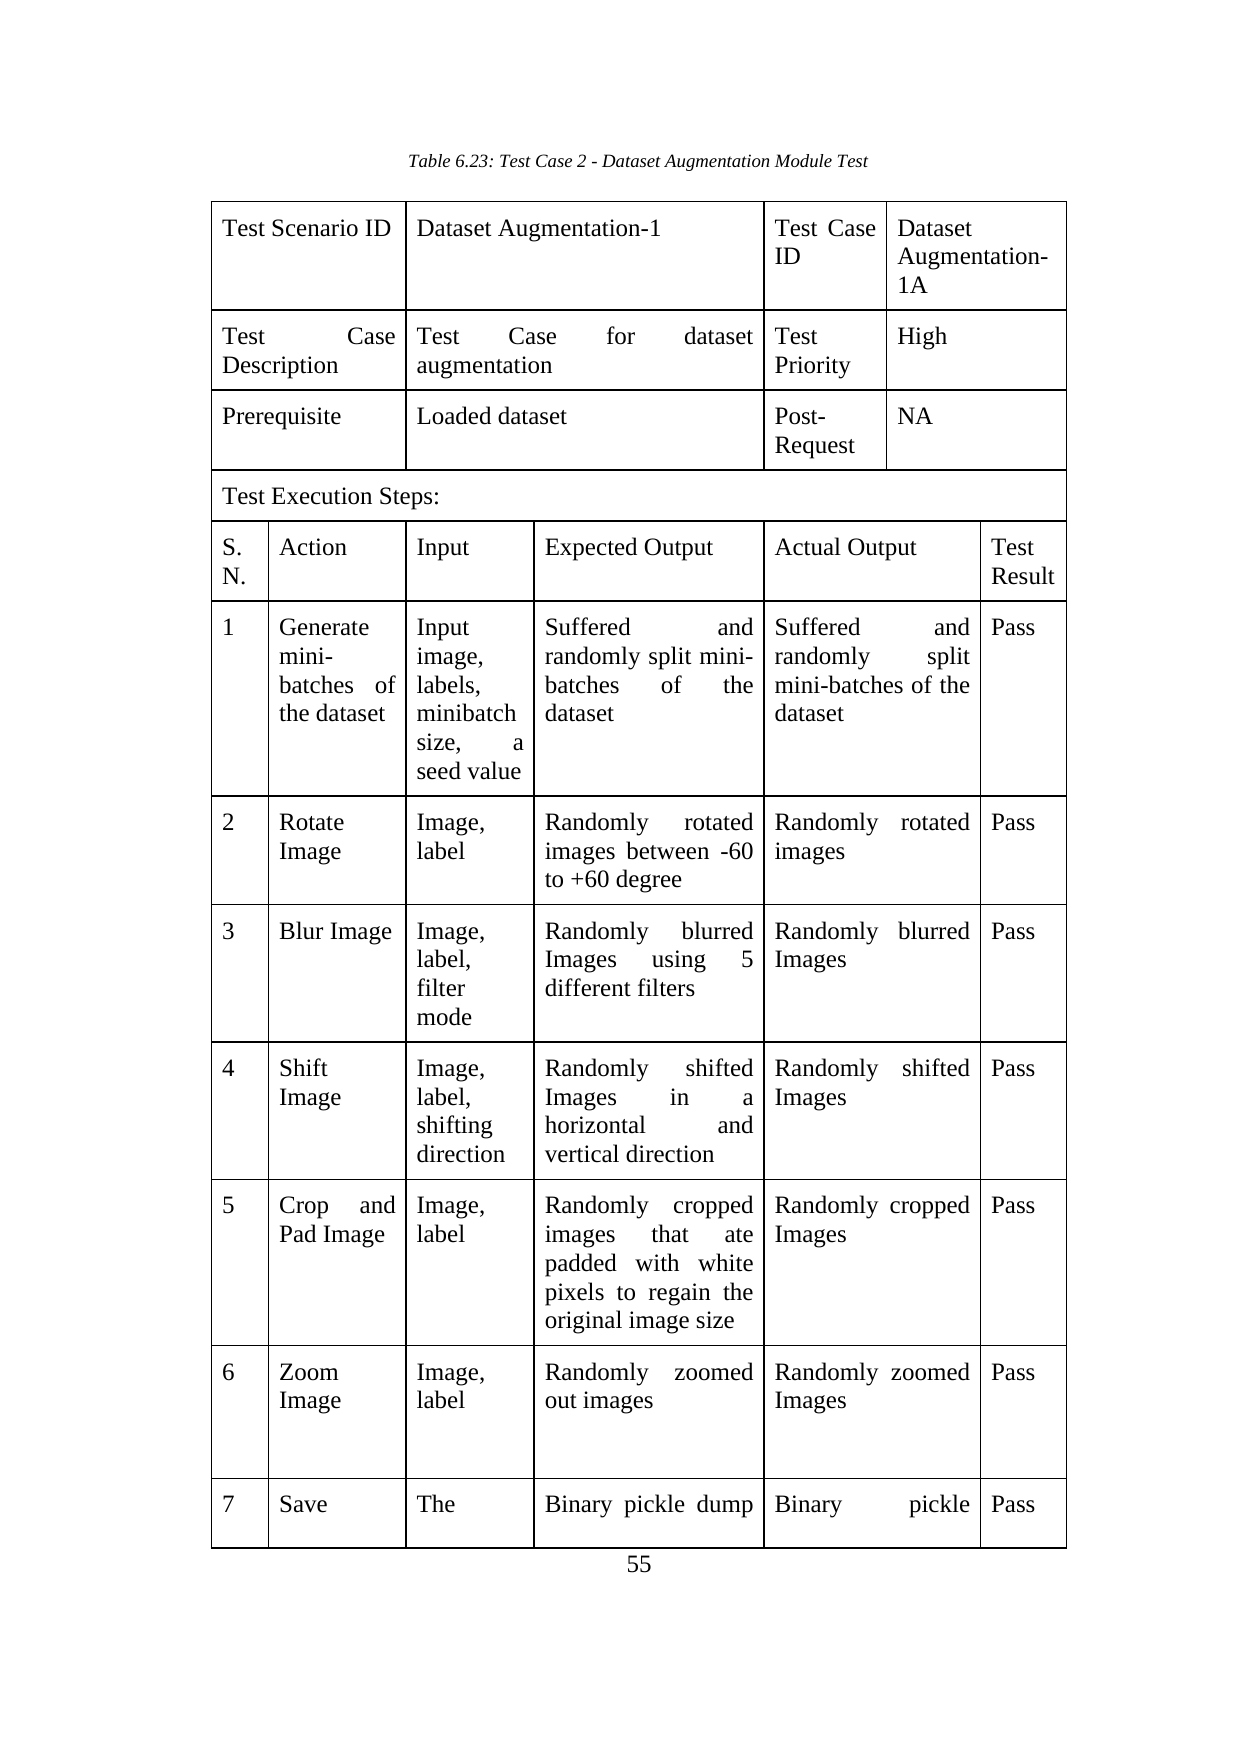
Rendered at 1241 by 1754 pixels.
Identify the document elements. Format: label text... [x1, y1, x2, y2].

table_cell Loaded dataset [407, 391, 763, 469]
table_cell Input image, labels, minibatch size, a seed value [407, 602, 533, 795]
table_cell Prerequisite [212, 391, 405, 469]
table_cell Actual Output [765, 522, 980, 600]
table_cell Zoom Image [269, 1346, 405, 1477]
table_cell Image, label [407, 797, 533, 904]
table_cell Generate mini-batches of the dataset [269, 602, 405, 795]
table_cell Randomly zoomed Images [765, 1346, 980, 1477]
table_cell Randomly cropped Images [765, 1180, 980, 1345]
table_cell Image, label, shifting direction [407, 1043, 533, 1178]
table_cell Crop and Pad Image [269, 1180, 405, 1345]
table_cell Input [407, 522, 533, 600]
table_cell Randomly blurred Images [765, 905, 980, 1041]
table_cell Test Case for dataset augmentation [407, 311, 763, 389]
table_cell Action [269, 522, 405, 600]
table_cell Expected Output [535, 522, 763, 600]
table_cell Rotate Image [269, 797, 405, 904]
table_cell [765, 1479, 980, 1547]
table_cell Test Result [981, 522, 1066, 600]
table_cell Pass [981, 1346, 1066, 1477]
table_cell Blur Image [269, 905, 405, 1041]
table_cell 7 [212, 1479, 268, 1547]
table_cell Shift Image [269, 1043, 405, 1178]
table_cell Post-Request [765, 391, 886, 469]
table_cell Pass [981, 905, 1066, 1041]
table_cell 6 [212, 1346, 268, 1477]
table_cell 4 [212, 1043, 268, 1178]
table_cell Pass [981, 1180, 1066, 1345]
table_cell Randomly shifted Images in a horizontal and vertical direction [535, 1043, 763, 1178]
table_cell Pass [981, 1043, 1066, 1178]
table_cell Randomly zoomed out images [535, 1346, 763, 1477]
table_cell Pass [981, 602, 1066, 795]
table_cell Image, label [407, 1346, 533, 1477]
table_cell Save generated data [269, 1479, 405, 1547]
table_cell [407, 1479, 533, 1547]
table_cell 2 [212, 797, 268, 904]
table_header Dataset Augmentation-1A [887, 202, 1066, 309]
table_cell Randomly cropped images that ate padded with white pixels to regain the original image size [535, 1180, 763, 1345]
table_cell Image, label [407, 1180, 533, 1345]
table_header Test Scenario ID [212, 202, 405, 309]
table_header Test Case ID [765, 202, 886, 309]
table_cell 3 [212, 905, 268, 1041]
table_cell Suffered and randomly split mini-batches of the dataset [765, 602, 980, 795]
table_cell Suffered and randomly split mini-batches of the dataset [535, 602, 763, 795]
table_cell High [887, 311, 1066, 389]
table_cell Image, label, filter mode [407, 905, 533, 1041]
table_cell Pass [981, 1479, 1066, 1547]
table_cell Randomly rotated images [765, 797, 980, 904]
table_cell Pass [981, 797, 1066, 904]
table_cell Randomly blurred Images using 5 different filters [535, 905, 763, 1041]
table_cell 1 [212, 602, 268, 795]
table_cell Test Case Description [212, 311, 405, 389]
table_cell Randomly rotated images between -60 to +60 degree [535, 797, 763, 904]
table_cell 5 [212, 1180, 268, 1345]
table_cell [535, 1479, 763, 1547]
table_cell NA [887, 391, 1066, 469]
table_cell Randomly shifted Images [765, 1043, 980, 1178]
table_cell Test Execution Steps: [212, 471, 1066, 520]
table_cell S.N. [212, 522, 268, 600]
table_cell Test Priority [765, 311, 886, 389]
table_header Dataset Augmentation-1 [407, 202, 763, 309]
